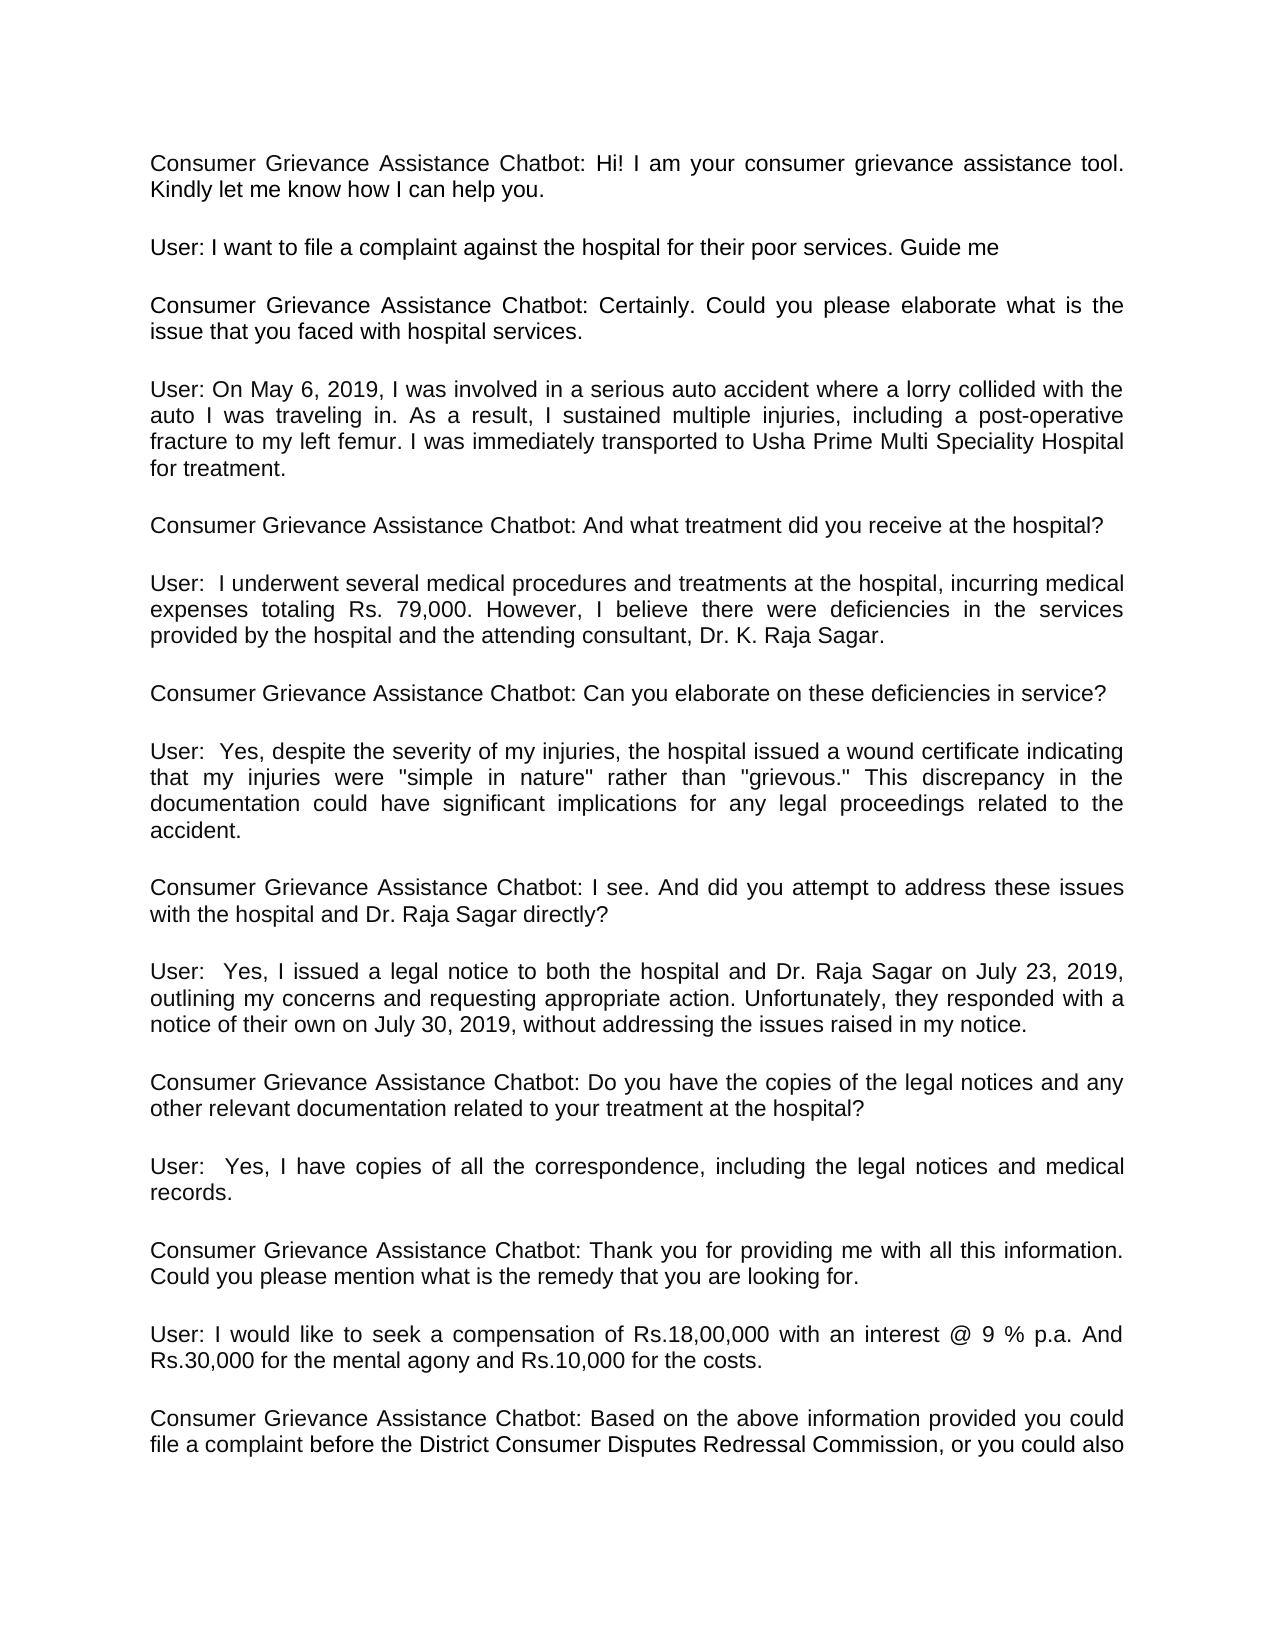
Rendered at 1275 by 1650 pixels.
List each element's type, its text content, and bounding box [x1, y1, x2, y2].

text Consumer Grievance Assistance Chatbot: And what treatment did you receive at the hospital? [150, 512, 1125, 538]
text User: Yes, I issued a legal notice to both the hospital and Dr. Raja Sagar on July 23, 2019, outlining my concerns and requesting appropriate action. Unfortunately, they responded with a notice of their own on July 30, 2019, without addressing the issues raised in my notice. [150, 958, 1125, 1037]
text User: I want to file a complaint against the hospital for their poor services. Guide me [150, 234, 1125, 260]
text User: Yes, I have copies of all the correspondence, including the legal notices and medical records. [150, 1153, 1125, 1205]
text Consumer Grievance Assistance Chatbot: Hi! I am your consumer grievance assistance tool. Kindly let me know how I can help you. [150, 150, 1125, 203]
text Consumer Grievance Assistance Chatbot: Thank you for providing me with all this information. Could you please mention what is the remedy that you are looking for. [150, 1237, 1125, 1289]
text User: On May 6, 2019, I was involved in a serious auto accident where a lorry collided with the auto I was traveling in. As a result, I sustained multiple injuries, including a post-operative fracture to my left femur. I was immediately transported to Usha Prime Multi Speciality Hospital for treatment. [150, 376, 1125, 481]
text User: Yes, despite the severity of my injuries, the hospital issued a wound certificate indicating that my injuries were "simple in nature" rather than "grievous." This discrepancy in the documentation could have significant implications for any legal proceedings related to the accident. [150, 738, 1125, 843]
text Consumer Grievance Assistance Chatbot: I see. And did you attempt to address these issues with the hospital and Dr. Raja Sagar directly? [150, 874, 1125, 927]
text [150, 1404, 1125, 1457]
text User: I would like to seek a compensation of Rs.18,00,000 with an interest @ 9 % p.a. And Rs.30,000 for the mental agony and Rs.10,000 for the costs. [150, 1321, 1125, 1373]
text Consumer Grievance Assistance Chatbot: Can you elaborate on these deficiencies in service? [150, 680, 1125, 706]
text Consumer Grievance Assistance Chatbot: Do you have the copies of the legal notices and any other relevant documentation related to your treatment at the hospital? [150, 1069, 1125, 1121]
text Consumer Grievance Assistance Chatbot: Certainly. Could you please elaborate what is the issue that you faced with hospital services. [150, 292, 1125, 344]
text User: I underwent several medical procedures and treatments at the hospital, incurring medical expenses totaling Rs. 79,000. However, I believe there were deficiencies in the services provided by the hospital and the attending consultant, Dr. K. Raja Sagar. [150, 570, 1125, 649]
